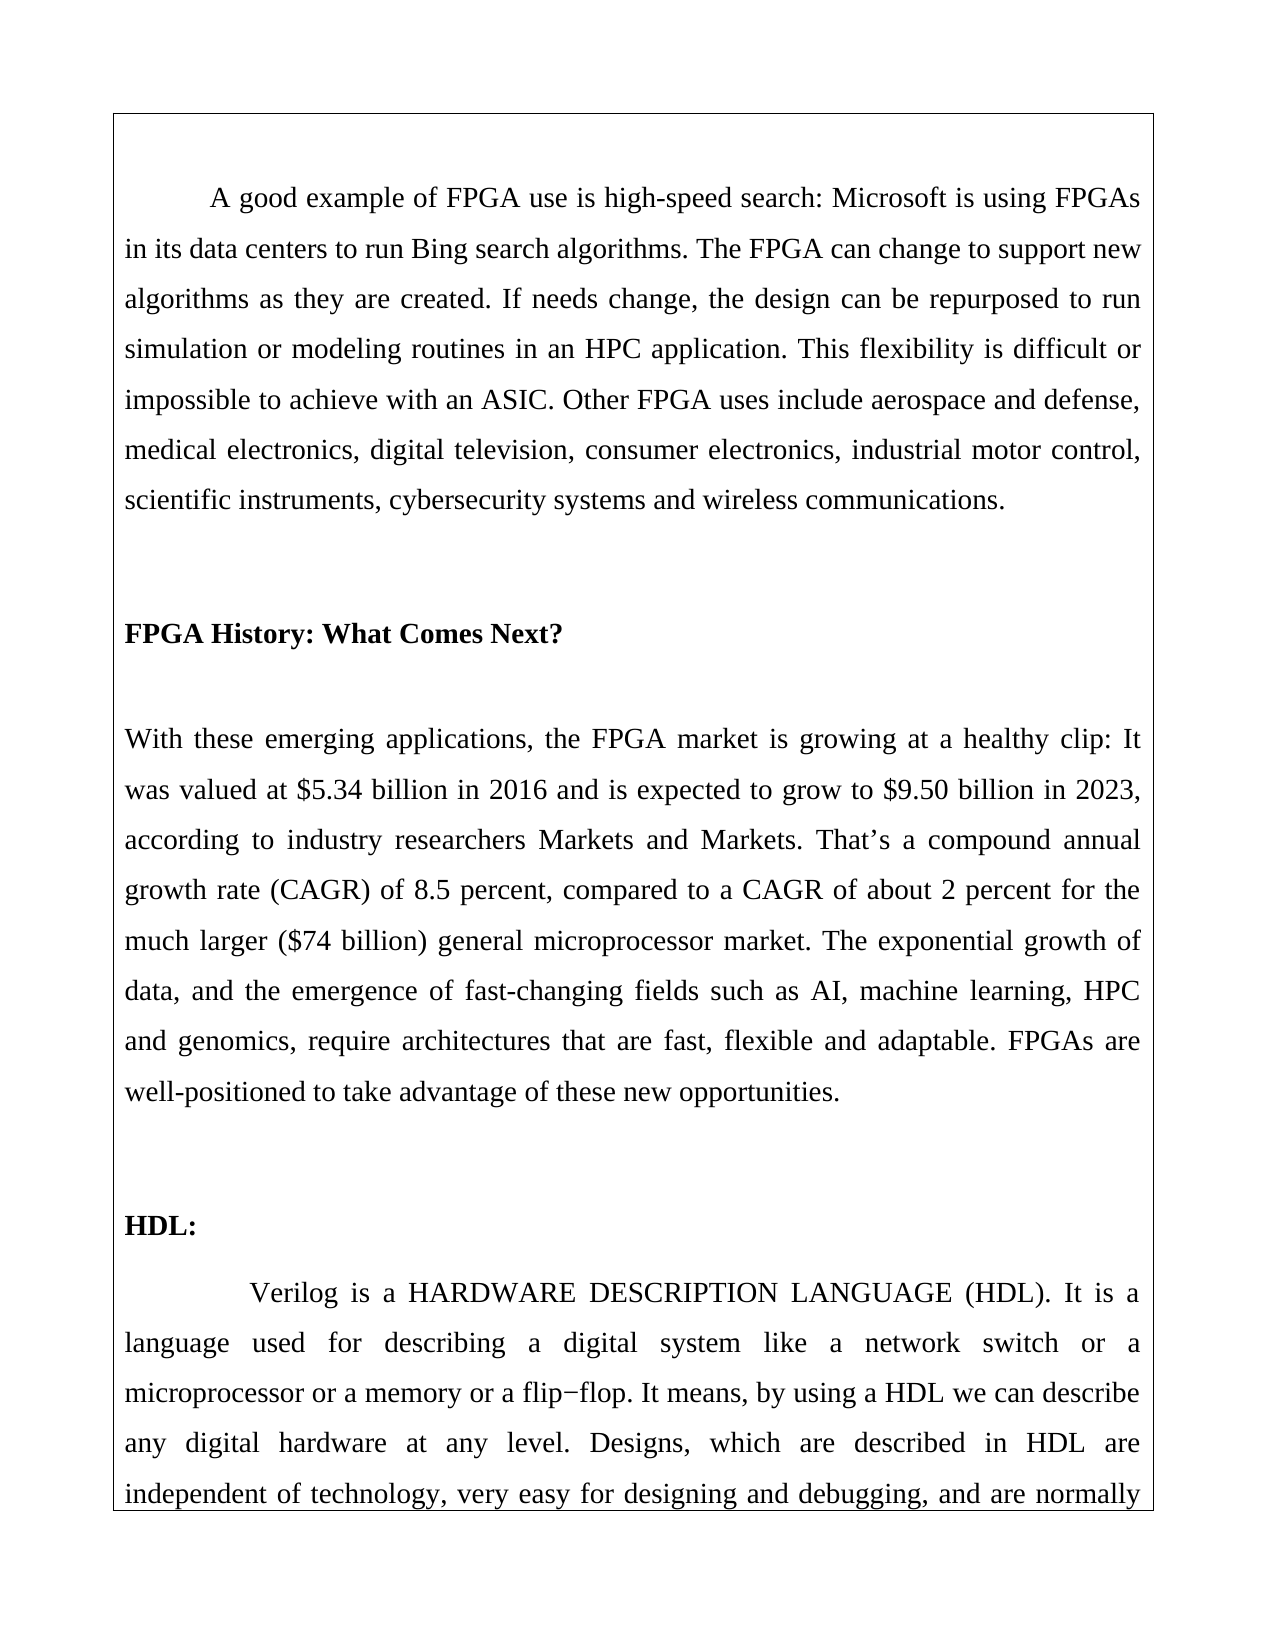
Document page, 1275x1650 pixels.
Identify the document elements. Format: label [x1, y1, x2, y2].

table_cell [114, 114, 1153, 1509]
